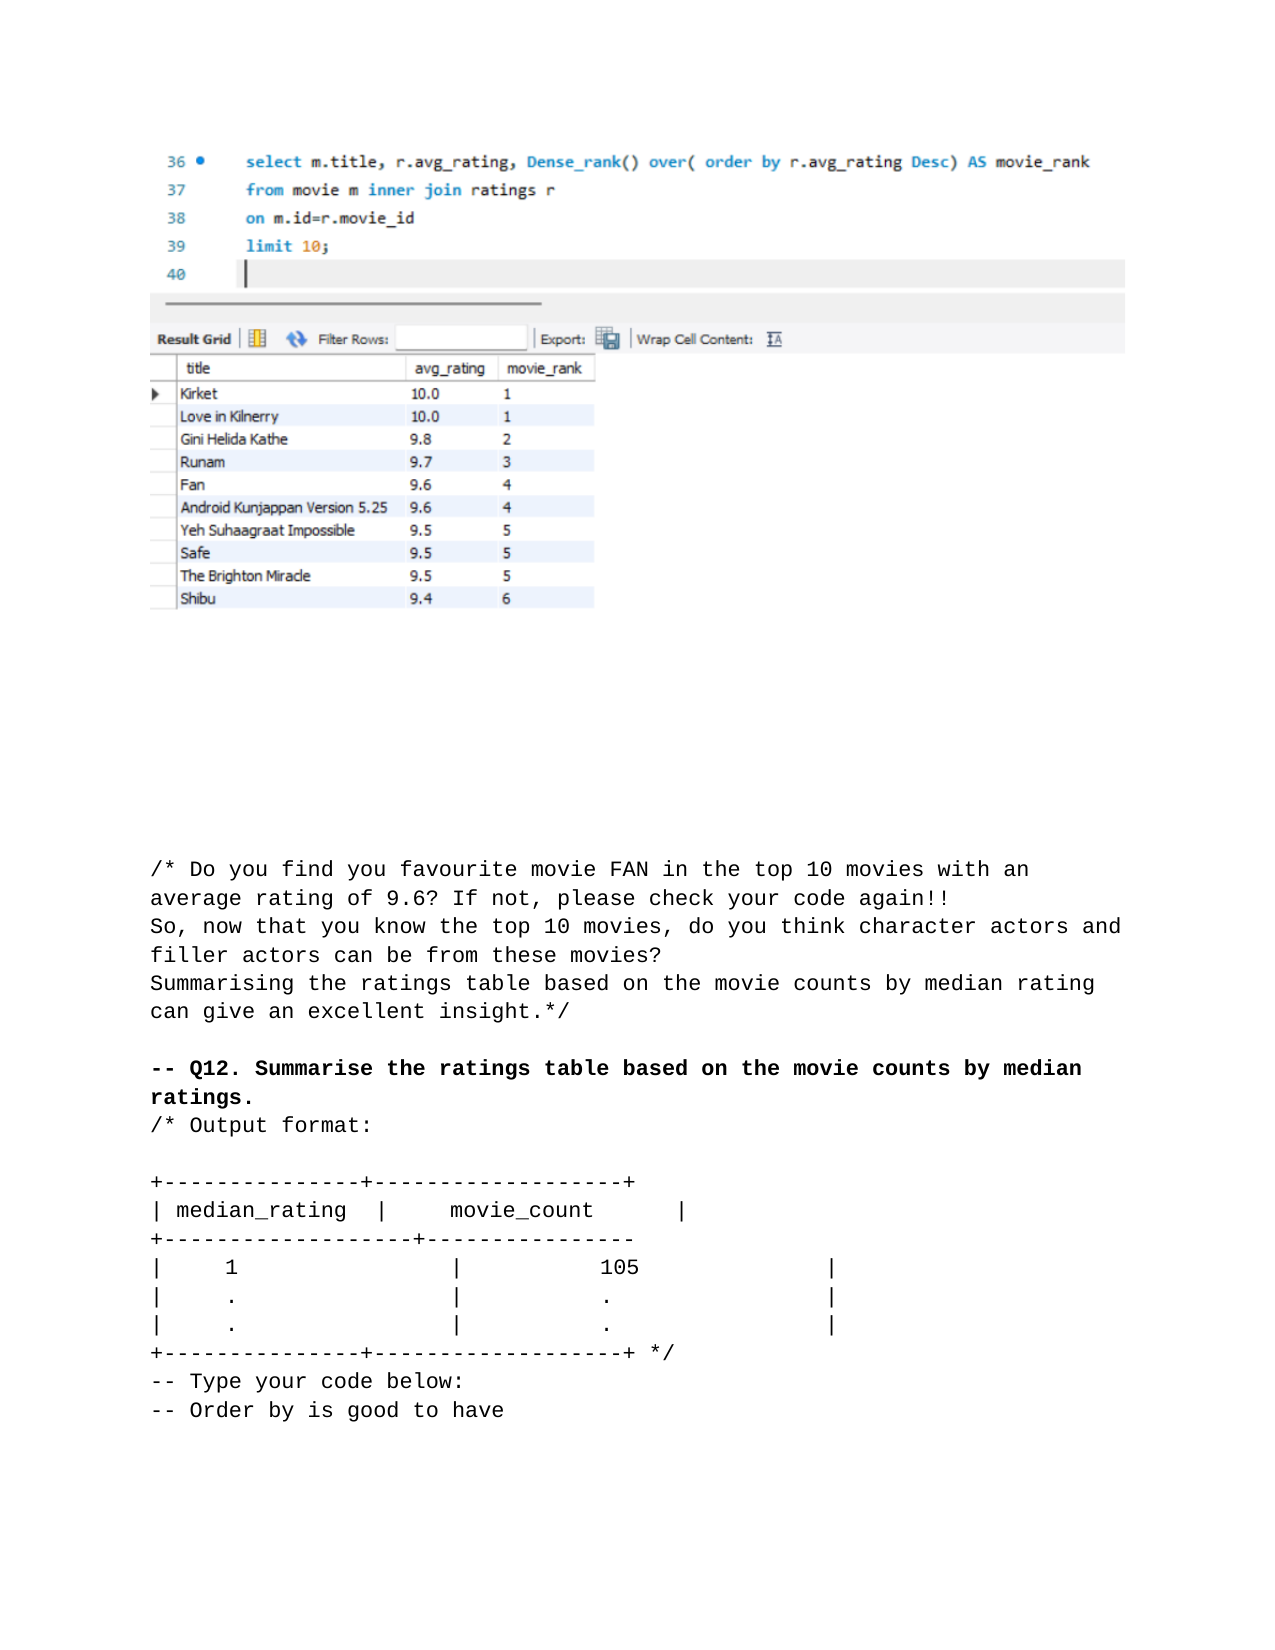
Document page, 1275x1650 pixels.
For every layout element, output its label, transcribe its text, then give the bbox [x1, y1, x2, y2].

text +---------------+-------------------+ [150, 1171, 1125, 1196]
text -- Type your code below: [150, 1370, 1125, 1395]
text | median_rating | movie_count | [150, 1200, 1125, 1224]
picture [150, 150, 1125, 627]
text /* Do you find you favourite movie FAN in the top 10 movies with an average rating of 9.6? If not, please check your code again!! [150, 858, 1125, 912]
text Summarising the ratings table based on the movie counts by median rating can give an excellent insight.*/ [150, 972, 1125, 1025]
text -- Order by is good to have [150, 1399, 1125, 1423]
text -- Q12. Summarise the ratings table based on the movie counts by median ratings. [150, 1057, 1125, 1111]
text +-------------------+---------------- [150, 1228, 1125, 1253]
text | . | . | [150, 1313, 1125, 1338]
text So, now that you know the top 10 movies, do you think character actors and filler actors can be from these movies? [150, 915, 1125, 968]
text | . | . | [150, 1285, 1125, 1310]
text | 1 | 105 | [150, 1257, 1125, 1281]
text +---------------+-------------------+ */ [150, 1342, 1125, 1367]
text /* Output format: [150, 1114, 1125, 1139]
